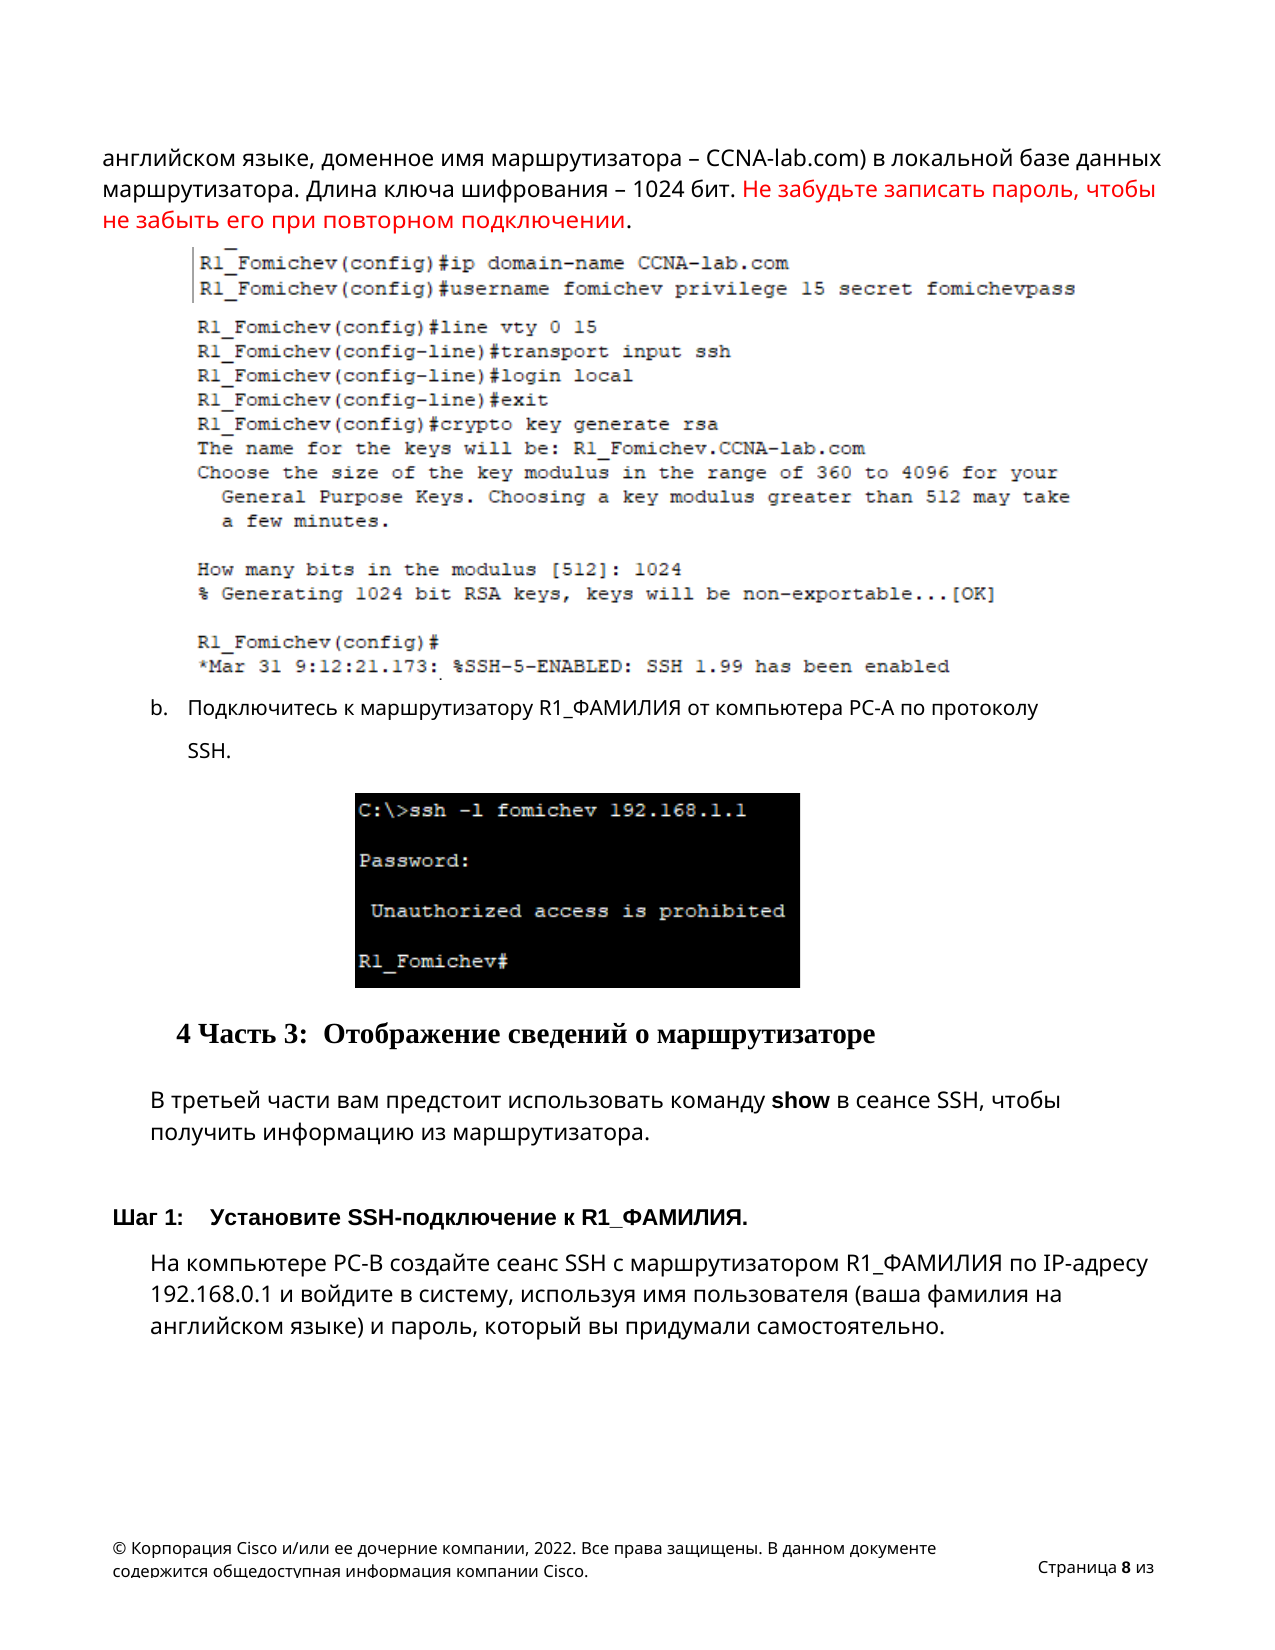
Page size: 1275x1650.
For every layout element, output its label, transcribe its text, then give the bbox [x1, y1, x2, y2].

picture [193, 315, 1080, 680]
text английском языке, доменное имя маршрутизатора – CCNA-lab.com) в локальной базе данных маршрутизатора. Длина ключа шифрования – 1024 бит. Не забудьте записать пароль, чтобы не забыть его при повторном подключении. [102, 142, 1171, 235]
picture [192, 247, 1081, 303]
list Подключитесь к маршрутизатору R1_ФАМИЛИЯ от компьютера PC-A по протоколу SSH. [150, 693, 1053, 765]
subtitle Часть 3: Отображение сведений о маршрутизаторе [102, 1016, 1171, 1050]
subtitle Шаг 1: Установите SSH-подключение к R1_ФАМИЛИЯ. [112, 1204, 1171, 1230]
text На компьютере PC-B создайте сеанс SSH с маршрутизатором R1_ФАМИЛИЯ по IP-адресу 192.168.0.1 и войдите в систему, используя имя пользователя (ваша фамилия на английском языке) и пароль, который вы придумали самостоятельно. [150, 1247, 1157, 1341]
picture [355, 793, 801, 988]
text В третьей части вам предстоит использовать команду show в сеансе SSH, чтобы получить информацию из маршрутизатора. [150, 1084, 1133, 1147]
